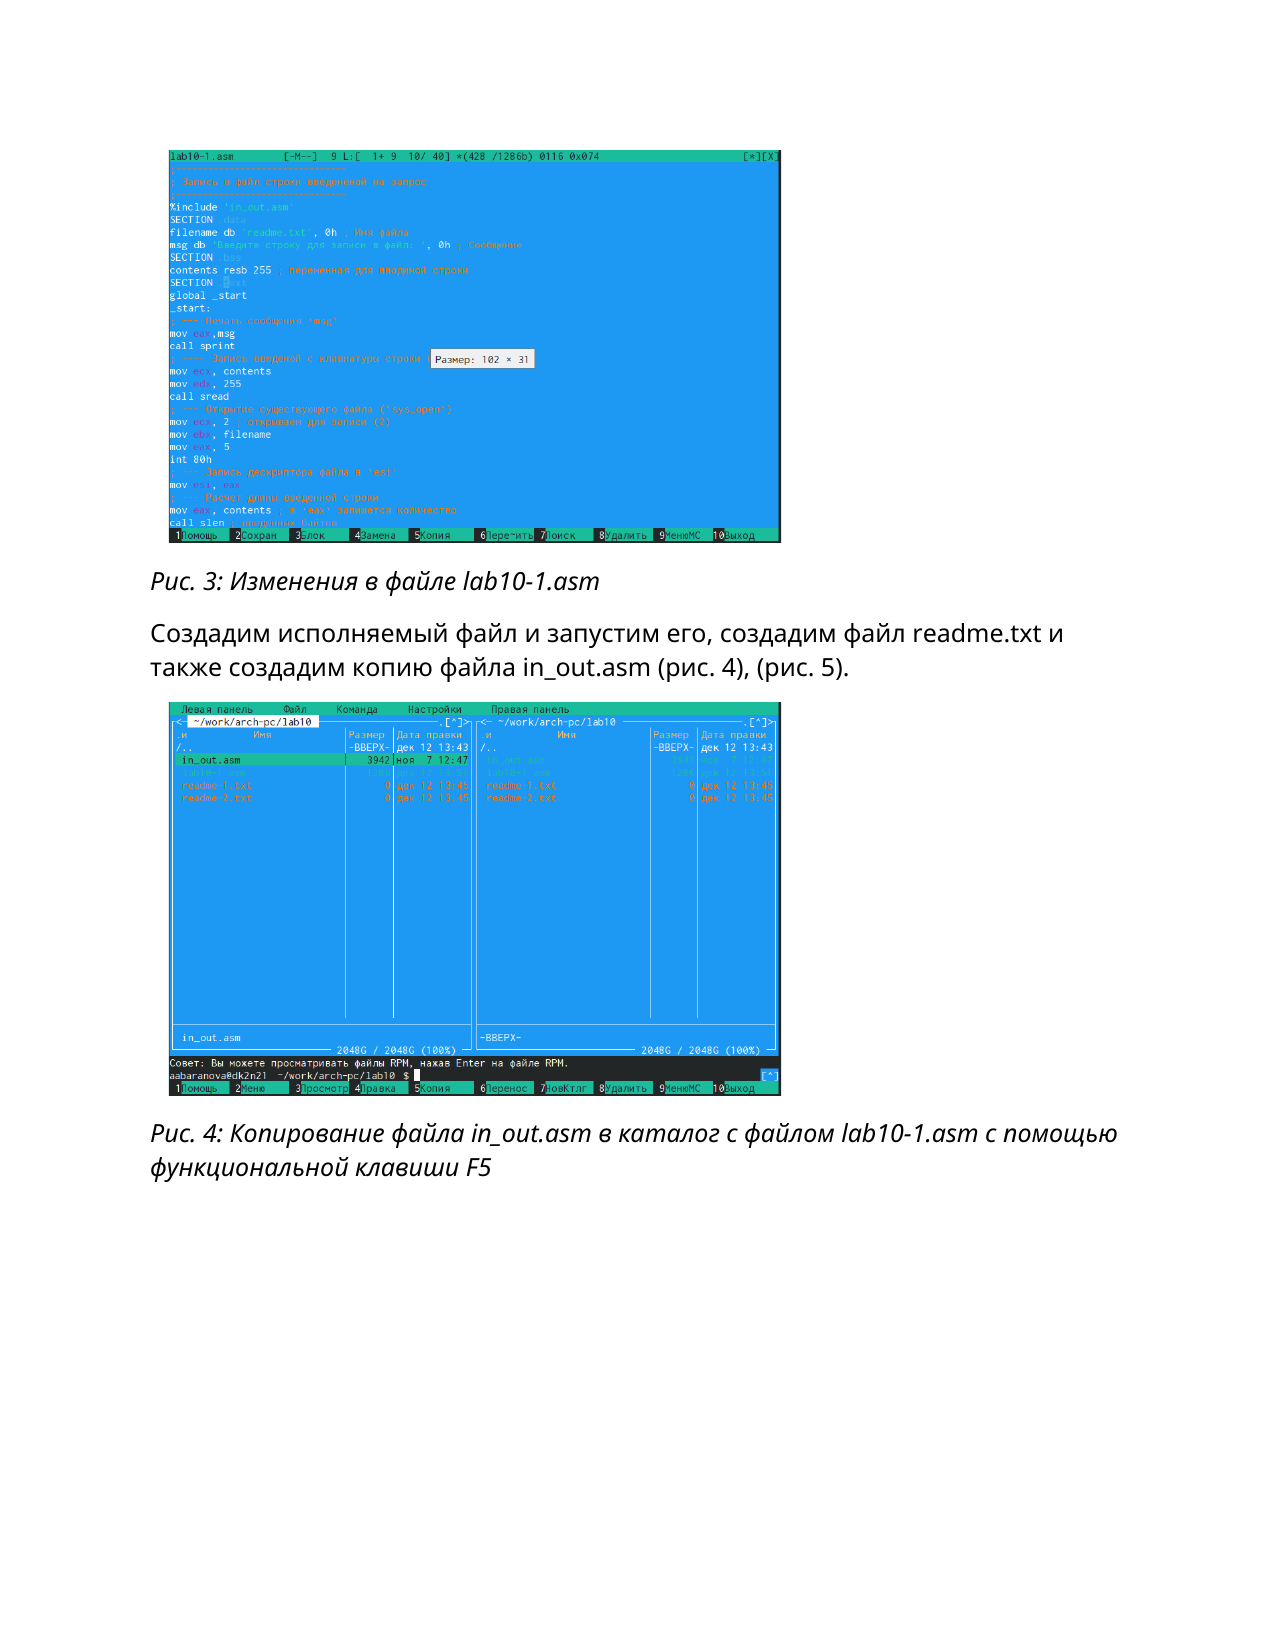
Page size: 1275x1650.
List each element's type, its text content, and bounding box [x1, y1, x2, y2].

text Рис. 4: Копирование файла in_out.asm в каталог с файлом lab10-1.asm с помощью функциональной клавиши F5 [150, 1116, 1125, 1184]
text Создадим исполняемый файл и запустим его, создадим файл readme.txt и также создадим копию файла in_out.asm (рис. 4), (рис. 5). [150, 616, 1125, 684]
text Рис. 3: Изменения в файле lab10-1.asm [150, 563, 1125, 597]
picture [168, 702, 782, 1096]
picture [168, 150, 782, 543]
